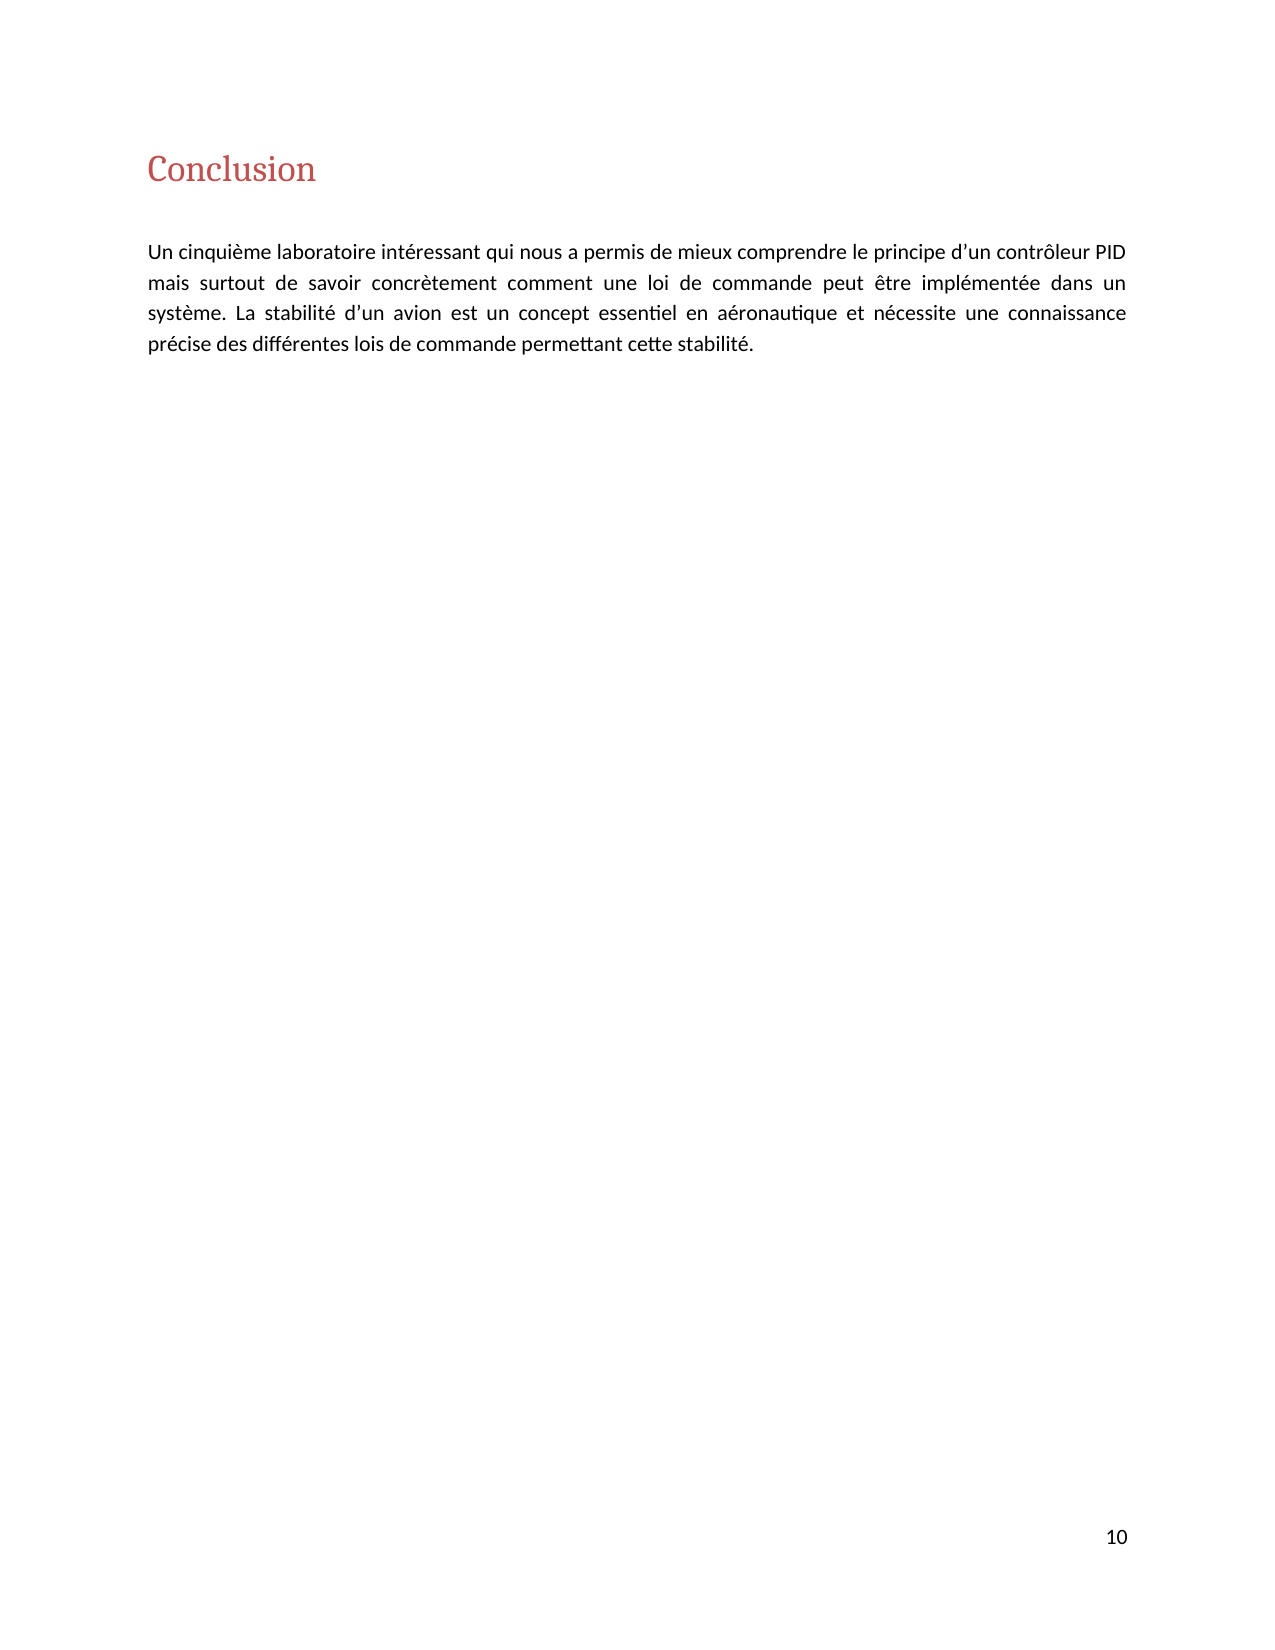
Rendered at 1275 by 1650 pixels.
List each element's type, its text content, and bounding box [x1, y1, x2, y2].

text Un cinquième laboratoire intéressant qui nous a permis de mieux comprendre le principe d’un contrôleur PID mais surtout de savoir concrètement comment une loi de commande peut être implémentée dans un système. La stabilité d’un avion est un concept essentiel en aéronautique et nécessite une connaissance précise des différentes lois de commande permettant cette stabilité. [148, 238, 1127, 357]
subtitle Conclusion [148, 148, 1127, 191]
